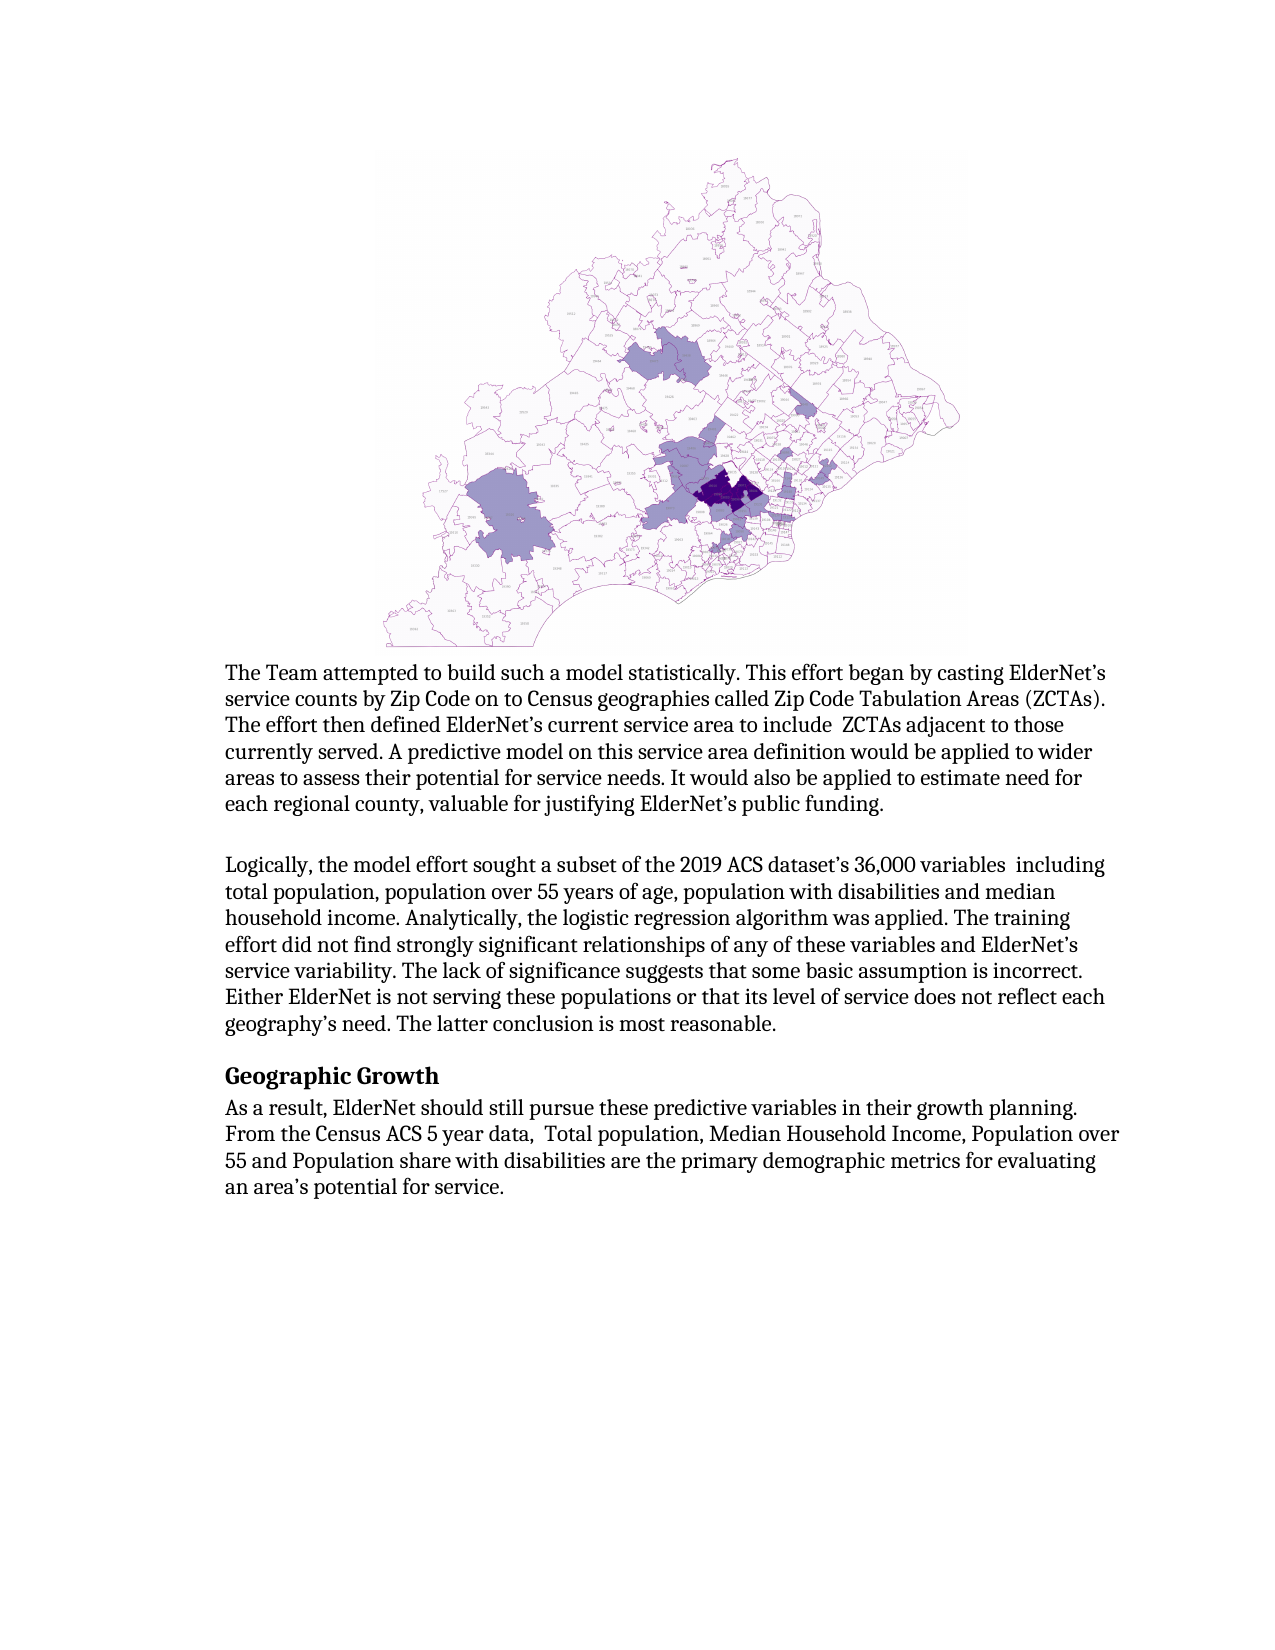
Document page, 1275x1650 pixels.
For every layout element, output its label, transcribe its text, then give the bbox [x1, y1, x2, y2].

picture [375, 150, 968, 656]
subtitle Geographic Growth [225, 1062, 1125, 1091]
text As a result, ElderNet should still pursue these predictive variables in their growth planning. From the Census ACS 5 year data, Total population, Median Household Income, Population over 55 and Population share with disabilities are the primary demographic metrics for evaluating an area’s potential for service. [225, 1095, 1125, 1200]
text The Team attempted to build such a model statistically. This effort began by casting ElderNet’s service counts by Zip Code on to Census geographies called Zip Code Tabulation Areas (ZCTAs). The effort then defined ElderNet’s current service area to include ZCTAs adjacent to those currently served. A predictive model on this service area definition would be applied to wider areas to assess their potential for service needs. It would also be applied to estimate need for each regional county, valuable for justifying ElderNet’s public funding. [225, 659, 1125, 818]
text Logically, the model effort sought a subset of the 2019 ACS dataset’s 36,000 variables including total population, population over 55 years of age, population with disabilities and median household income. Analytically, the logistic regression algorithm was applied. The training effort did not find strongly significant relationships of any of these variables and ElderNet’s service variability. The lack of significance suggests that some basic assumption is incorrect. Either ElderNet is not serving these populations or that its level of service does not reflect each geography’s need. The latter conclusion is most reasonable. [225, 852, 1125, 1037]
